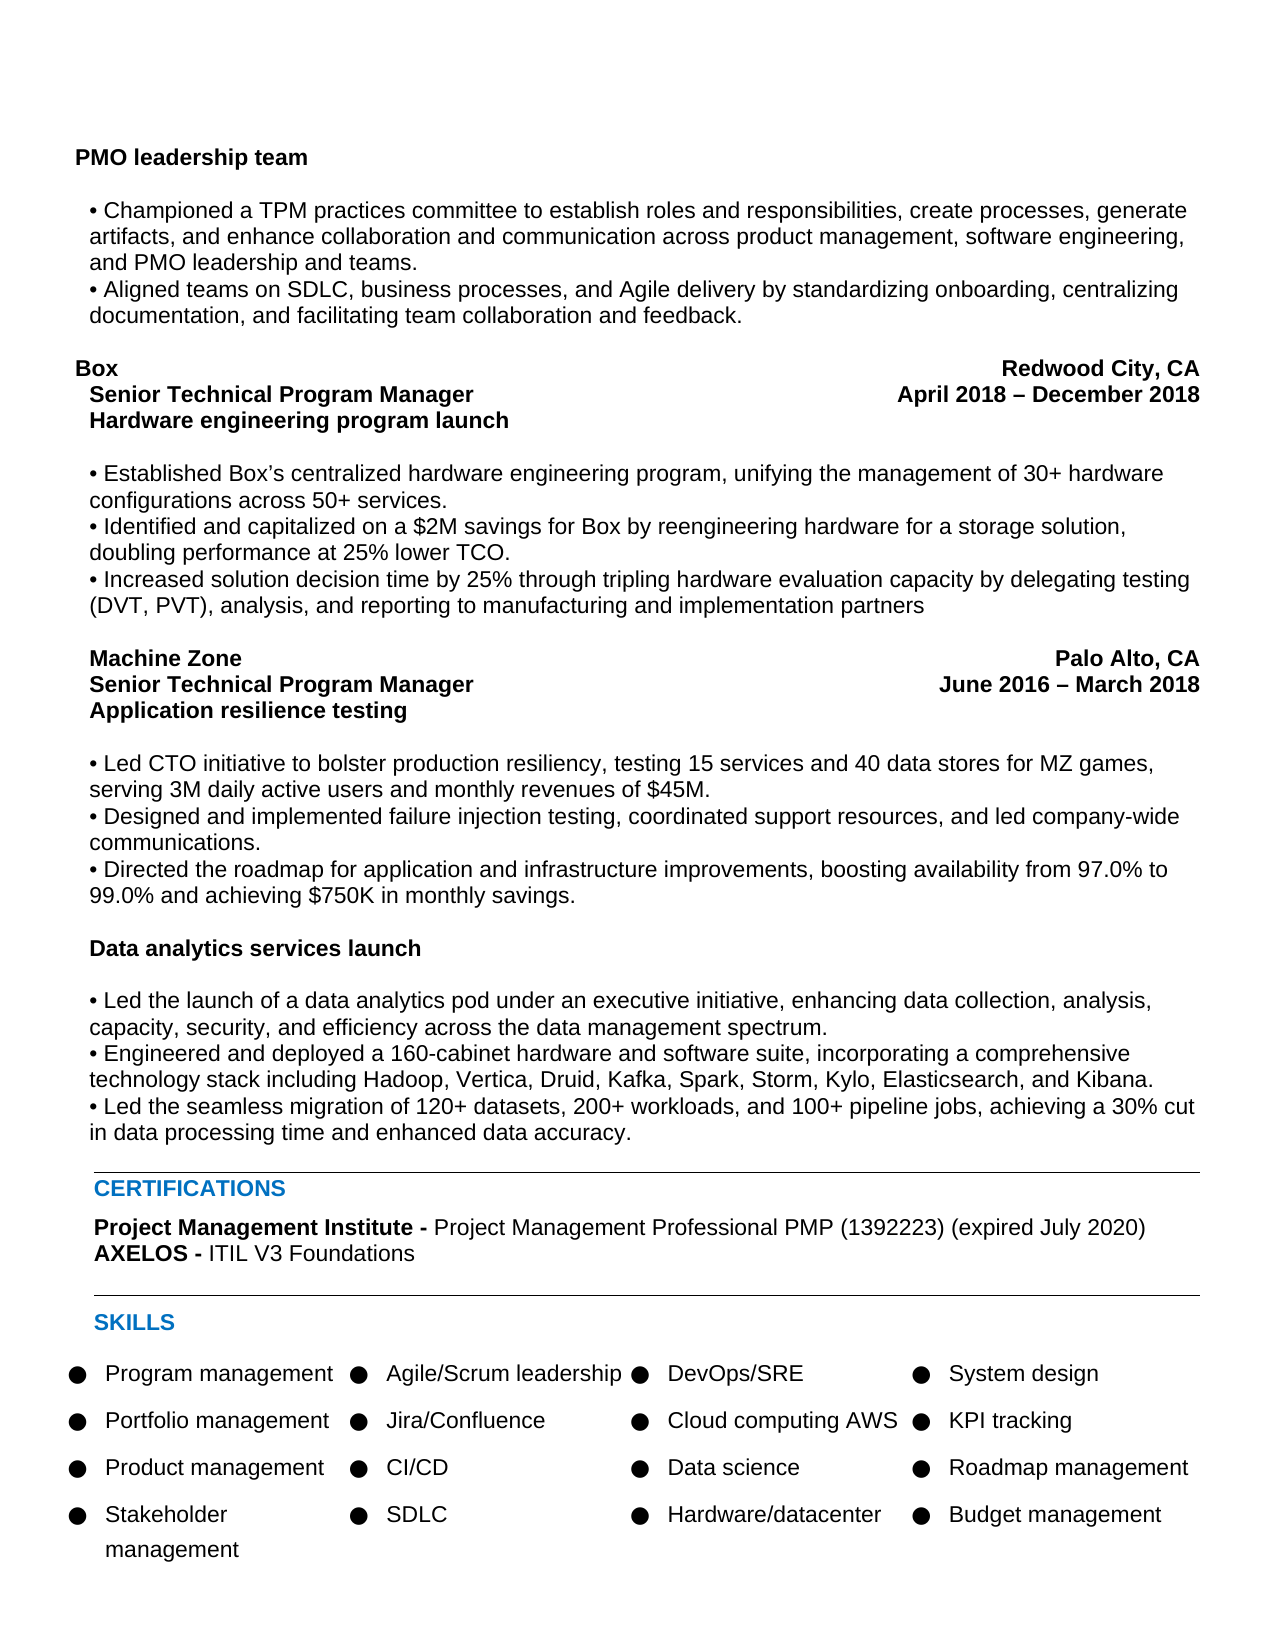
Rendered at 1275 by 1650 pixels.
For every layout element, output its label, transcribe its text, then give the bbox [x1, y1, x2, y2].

text Hardware engineering program launch [89, 407, 1200, 434]
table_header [75, 1348, 356, 1562]
text • Identified and capitalized on a $2M savings for Box by reengineering hardware for a storage solution, doubling performance at 25% lower TCO. [89, 513, 1200, 566]
text • Engineered and deployed a 160-cabinet hardware and software suite, incorporating a comprehensive technology stack including Hadoop, Vertica, Druid, Kafka, Spark, Storm, Kylo, Elasticsearch, and Kibana. [89, 1040, 1200, 1093]
text • Increased solution decision time by 25% through tripling hardware evaluation capacity by delegating testing (DVT, PVT), analysis, and reporting to manufacturing and implementation partners [89, 566, 1200, 618]
text Machine Zone Palo Alto, CA [89, 645, 1200, 671]
text • Championed a TPM practices committee to establish roles and responsibilities, create processes, generate artifacts, and enhance collaboration and communication across product management, software engineering, and PMO leadership and teams. [89, 197, 1200, 276]
text CERTIFICATIONS [94, 1173, 1200, 1201]
text • Established Box’s centralized hardware engineering program, unifying the management of 30+ hardware configurations across 50+ services. [89, 460, 1200, 513]
text • Designed and implemented failure injection testing, coordinated support resources, and led company-wide communications. [89, 803, 1200, 856]
text AXELOS - ITIL V3 Foundations [94, 1237, 1200, 1266]
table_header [638, 1348, 919, 1562]
text Senior Technical Program Manager April 2018 – December 2018 [89, 381, 1200, 407]
text SKILLS [94, 1309, 1200, 1335]
text • Aligned teams on SDLC, business processes, and Agile delivery by standardizing onboarding, centralizing documentation, and facilitating team collaboration and feedback. [89, 276, 1200, 328]
text • Directed the roadmap for application and infrastructure improvements, boosting availability from 97.0% to 99.0% and achieving $750K in monthly savings. [89, 856, 1200, 908]
text Box Redwood City, CA [75, 355, 1200, 381]
text • Led the seamless migration of 120+ datasets, 200+ workloads, and 100+ pipeline jobs, achieving a 30% cut in data processing time and enhanced data accuracy. [89, 1093, 1200, 1145]
text Senior Technical Program Manager June 2016 – March 2018 [89, 671, 1200, 697]
text Application resilience testing [89, 697, 1200, 724]
text • Led the launch of a data analytics pod under an executive initiative, enhancing data collection, analysis, capacity, security, and efficiency across the data management spectrum. [89, 987, 1200, 1040]
text PMO leadership team [75, 144, 1200, 170]
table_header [919, 1348, 1200, 1562]
text • Led CTO initiative to bolster production resiliency, testing 15 services and 40 data stores for MZ games, serving 3M daily active users and monthly revenues of $45M. [89, 750, 1200, 803]
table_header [356, 1348, 637, 1562]
text Data analytics services launch [89, 934, 1200, 961]
text Project Management Institute - Project Management Professional PMP (1392223) (expired July 2020) [94, 1211, 1200, 1237]
